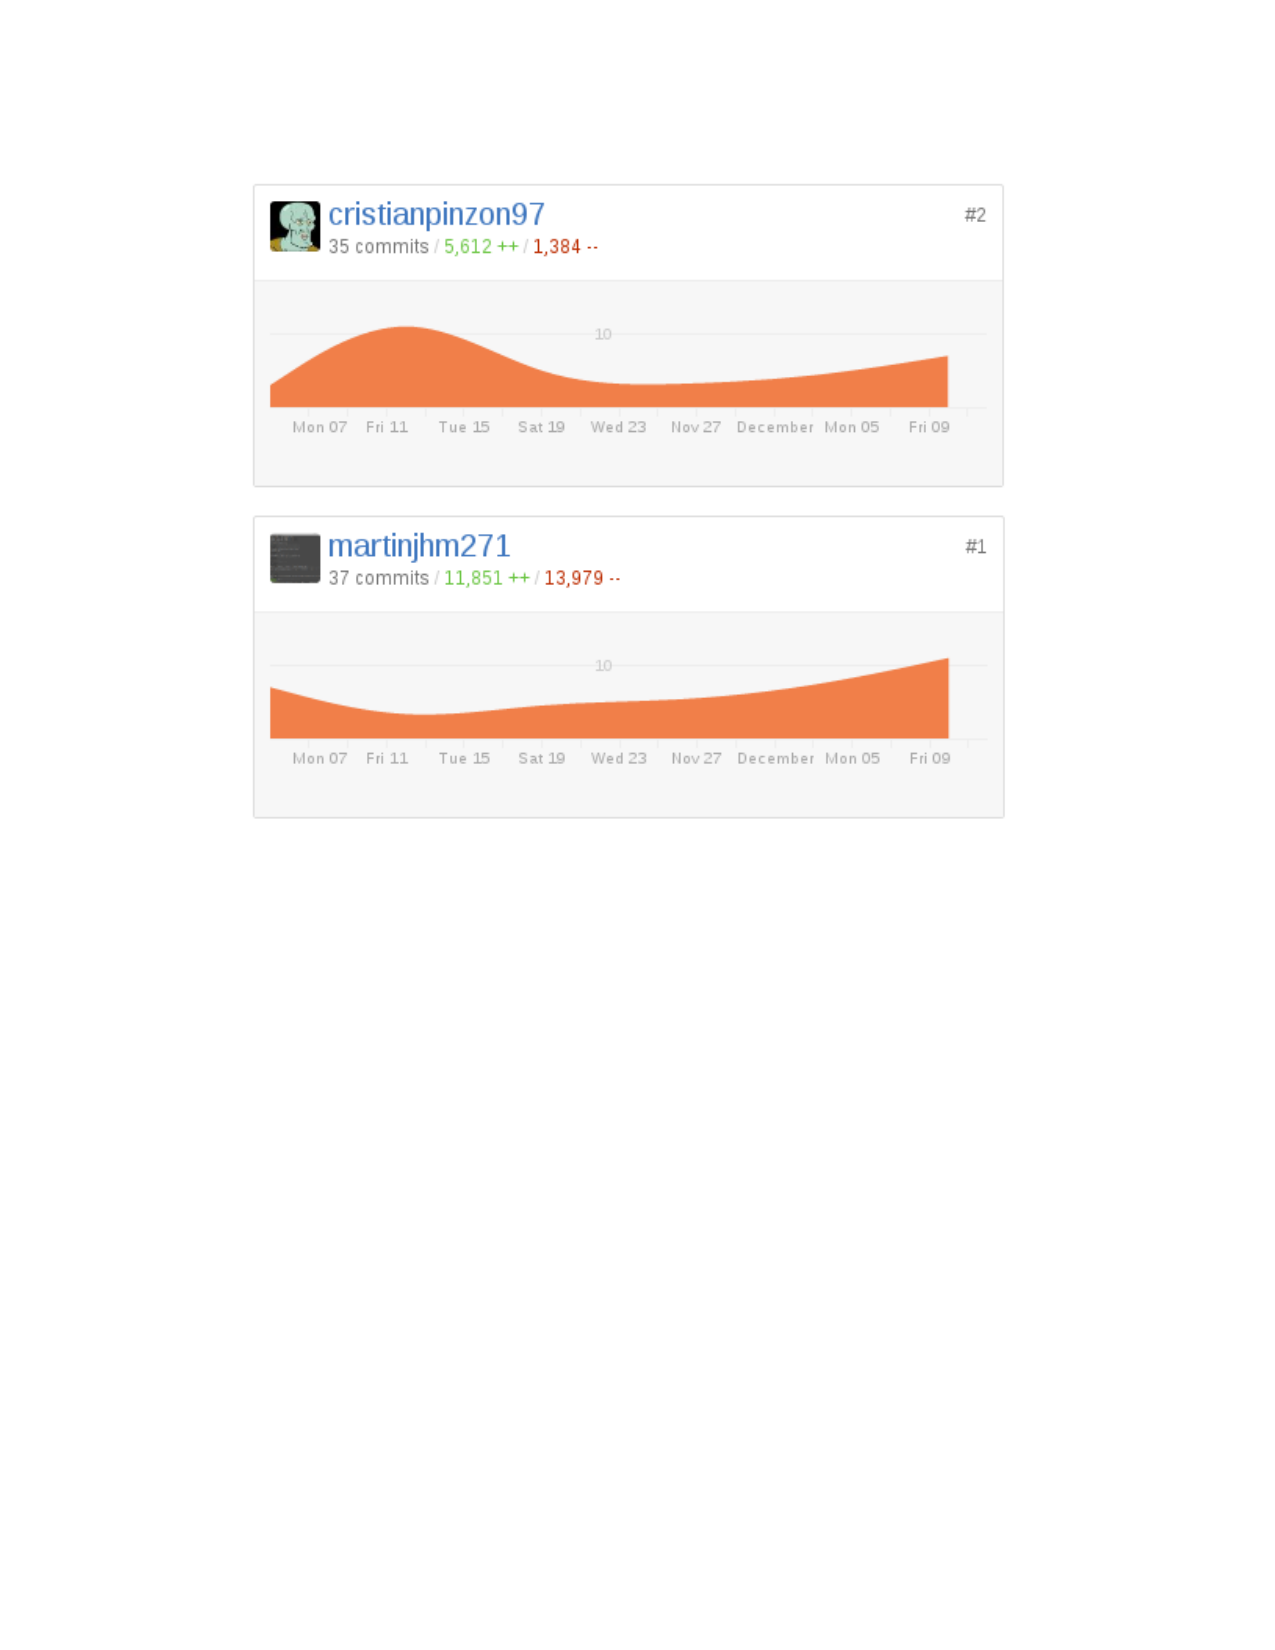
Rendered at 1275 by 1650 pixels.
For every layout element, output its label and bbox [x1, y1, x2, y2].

picture [247, 508, 1015, 833]
picture [247, 178, 1012, 497]
